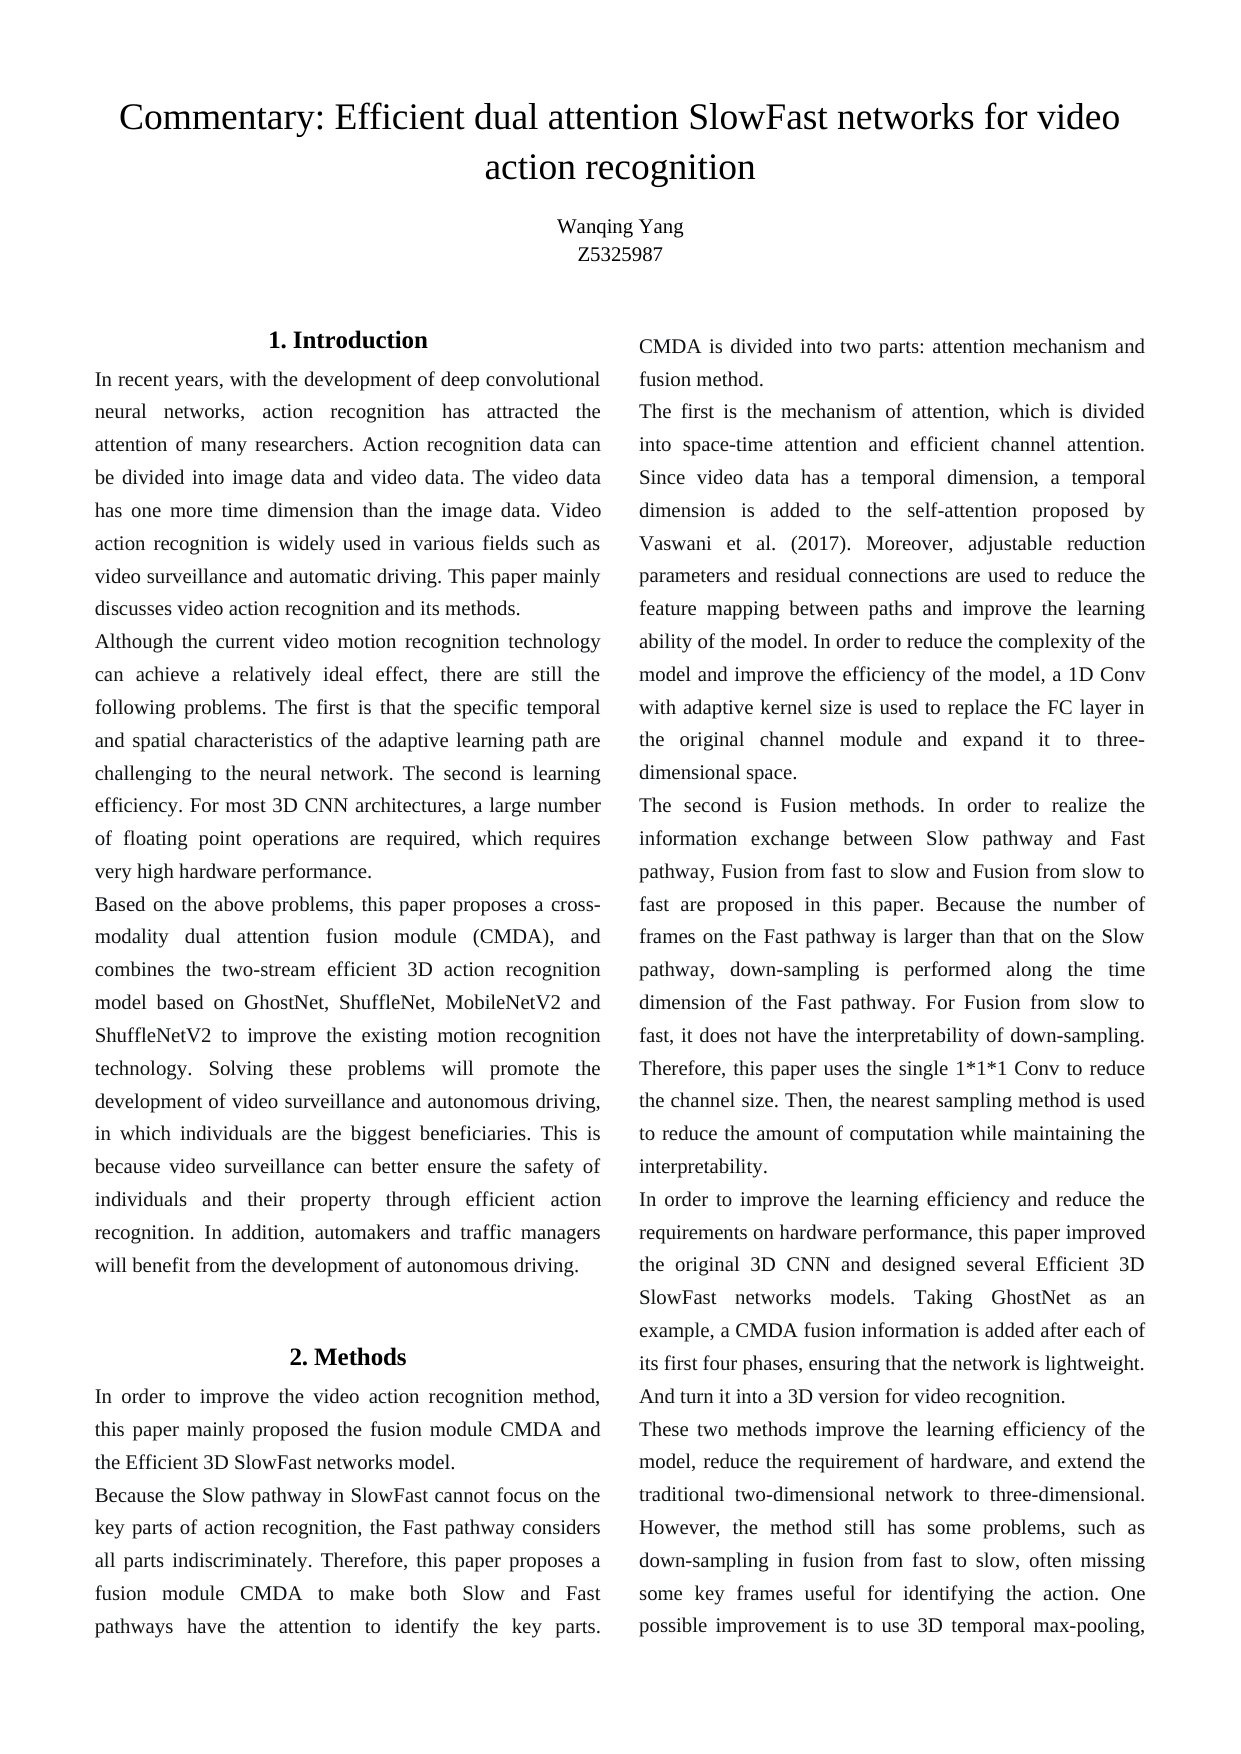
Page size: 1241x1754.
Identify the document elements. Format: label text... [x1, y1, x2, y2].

text In order to improve the video action recognition method, this paper mainly proposed the fusion module CMDA and the Efficient 3D SlowFast networks model. [94, 1375, 601, 1474]
text In recent years, with the development of deep convolutional neural networks, action recognition has attracted the attention of many researchers. Action recognition data can be divided into image data and video data. The video data has one more time dimension than the image data. Video action recognition is widely used in various fields such as video surveillance and automatic driving. This paper mainly discusses video action recognition and its methods. [94, 471, 601, 620]
text In recent years, with the development of deep convolutional neural networks, action recognition has attracted the attention of many researchers. Action recognition data can be divided into image data and video data. The video data has one more time dimension than the image data. Video action recognition is widely used in various fields such as video surveillance and automatic driving. This paper mainly discusses video action recognition and its methods. [94, 358, 601, 470]
text Because the Slow pathway in SlowFast cannot focus on the key parts of action recognition, the Fast pathway considers all parts indiscriminately. Therefore, this paper proposes a fusion module CMDA to make both Slow and Fast pathways have the attention to identify the key parts. CMDA is divided into two parts: attention mechanism and fusion method. [639, 325, 1146, 391]
text In order to improve the learning efficiency and reduce the requirements on hardware performance, this paper improved the original 3D CNN and designed several Efficient 3D SlowFast networks models. Taking GhostNet as an example, a CMDA fusion information is added after each of its first four phases, ensuring that the network is lightweight. And turn it into a 3D version for video recognition. [639, 1178, 1146, 1408]
text Although the current video motion recognition technology can achieve a relatively ideal effect, there are still the following problems. The first is that the specific temporal and spatial characteristics of the adaptive learning path are challenging to the neural network. The second is learning efficiency. For most 3D CNN architectures, a large number of floating point operations are required, which requires very high hardware performance. [94, 620, 601, 883]
text Z5325987 [94, 242, 1146, 266]
title Commentary: Efficient dual attention SlowFast networks for video action recognition [94, 94, 1146, 187]
text 2. Methods [94, 1342, 601, 1371]
text Wanqing Yang [94, 214, 1146, 238]
text 1. Introduction [94, 325, 601, 354]
text Because the Slow pathway in SlowFast cannot focus on the key parts of action recognition, the Fast pathway considers all parts indiscriminately. Therefore, this paper proposes a fusion module CMDA to make both Slow and Fast pathways have the attention to identify the key parts. CMDA is divided into two parts: attention mechanism and fusion method. [94, 1474, 601, 1638]
text Based on the above problems, this paper proposes a cross-modality dual attention fusion module (CMDA), and combines the two-stream efficient 3D action recognition model based on GhostNet, ShuffleNet, MobileNetV2 and ShuffleNetV2 to improve the existing motion recognition technology. Solving these problems will promote the development of video surveillance and autonomous driving, in which individuals are the biggest beneficiaries. This is because video surveillance can better ensure the safety of individuals and their property through efficient action recognition. In addition, automakers and traffic managers will benefit from the development of autonomous driving. [94, 883, 601, 1159]
text The second is Fusion methods. In order to realize the information exchange between Slow pathway and Fast pathway, Fusion from fast to slow and Fusion from slow to fast are proposed in this paper. Because the number of frames on the Fast pathway is larger than that on the Slow pathway, down-sampling is performed along the time dimension of the Fast pathway. For Fusion from slow to fast, it does not have the interpretability of down-sampling. Therefore, this paper uses the single 1*1*1 Conv to reduce the channel size. Then, the nearest sampling method is used to reduce the amount of computation while maintaining the interpretability. [639, 784, 1146, 1178]
text The first is the mechanism of attention, which is divided into space-time attention and efficient channel attention. Since video data has a temporal dimension, a temporal dimension is added to the self-attention proposed by Vaswani et al. (2017). Moreover, adjustable reduction parameters and residual connections are used to reduce the feature mapping between paths and improve the learning ability of the model. In order to reduce the complexity of the model and improve the efficiency of the model, a 1D Conv with adaptive kernel size is used to replace the FC layer in the original channel module and expand it to three-dimensional space. [639, 391, 1146, 784]
